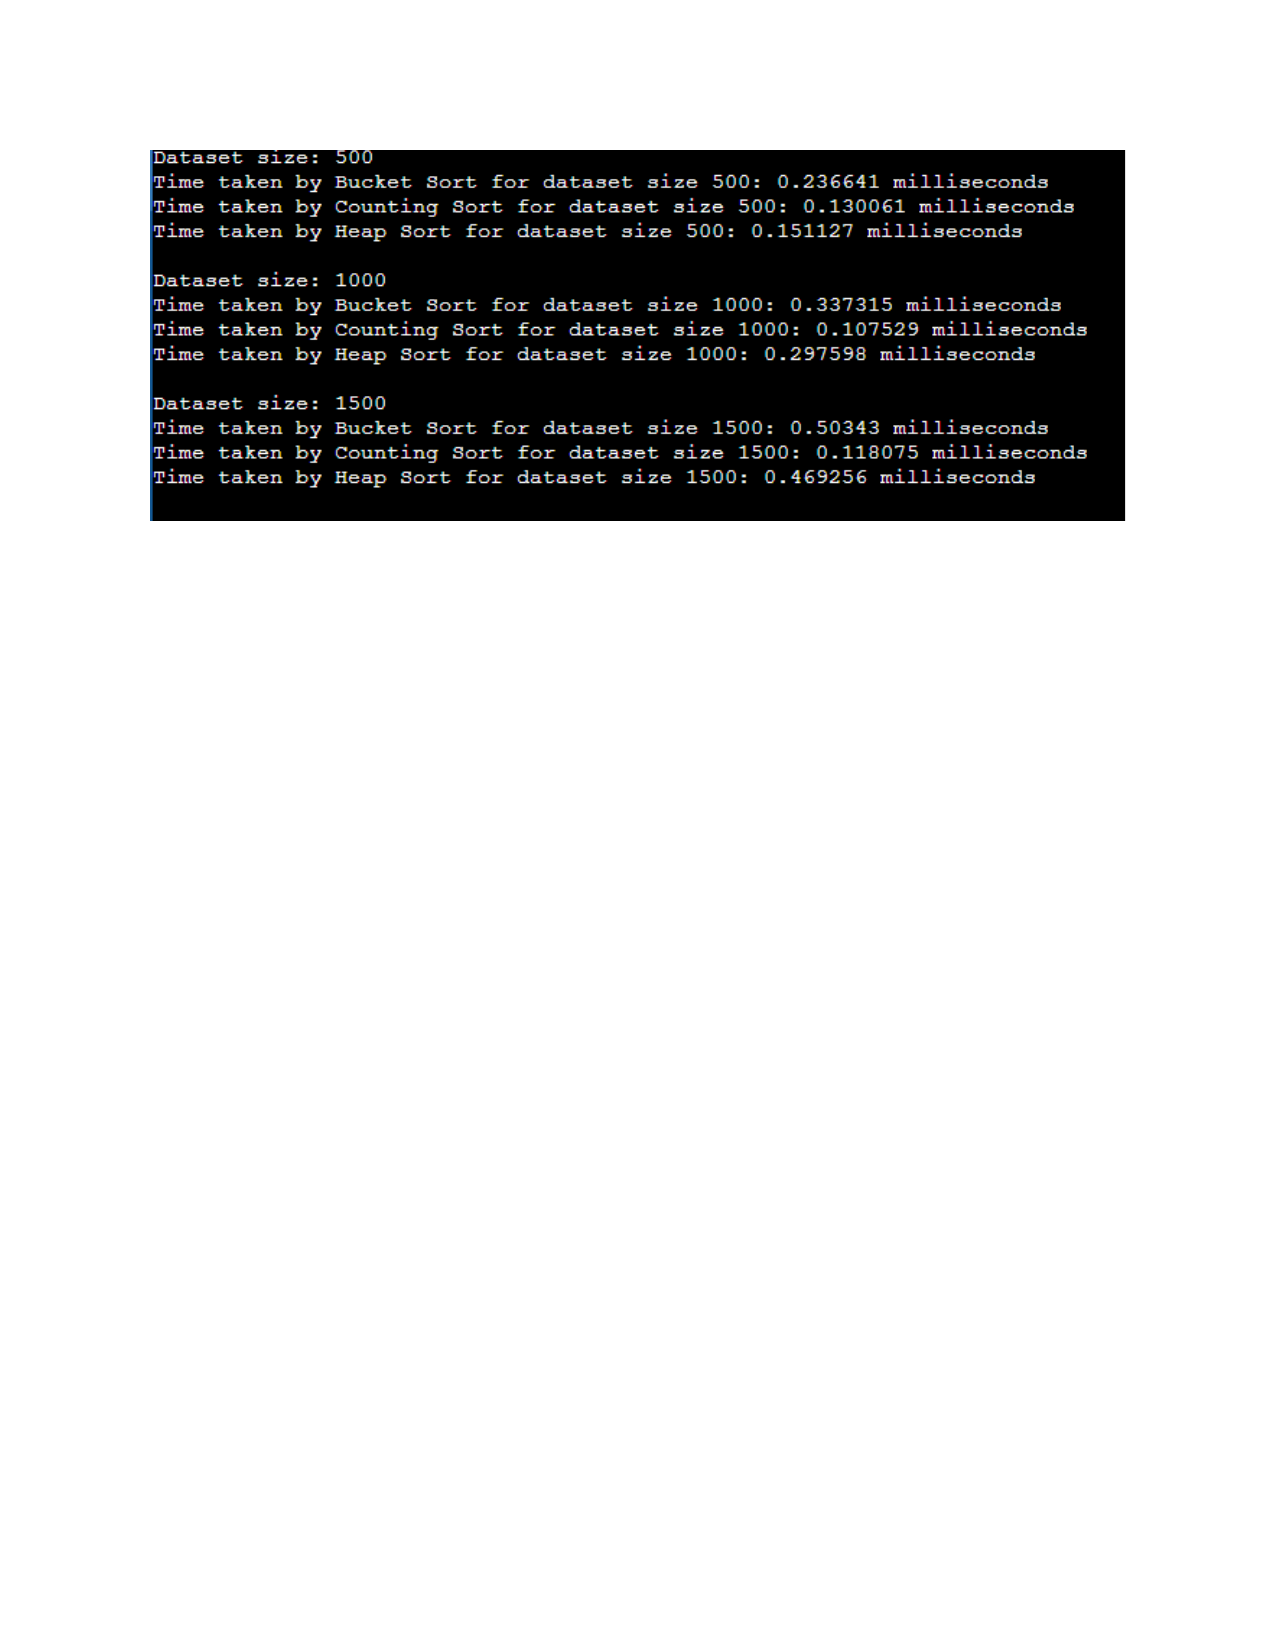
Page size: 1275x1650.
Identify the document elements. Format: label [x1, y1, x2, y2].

picture [150, 150, 1125, 521]
